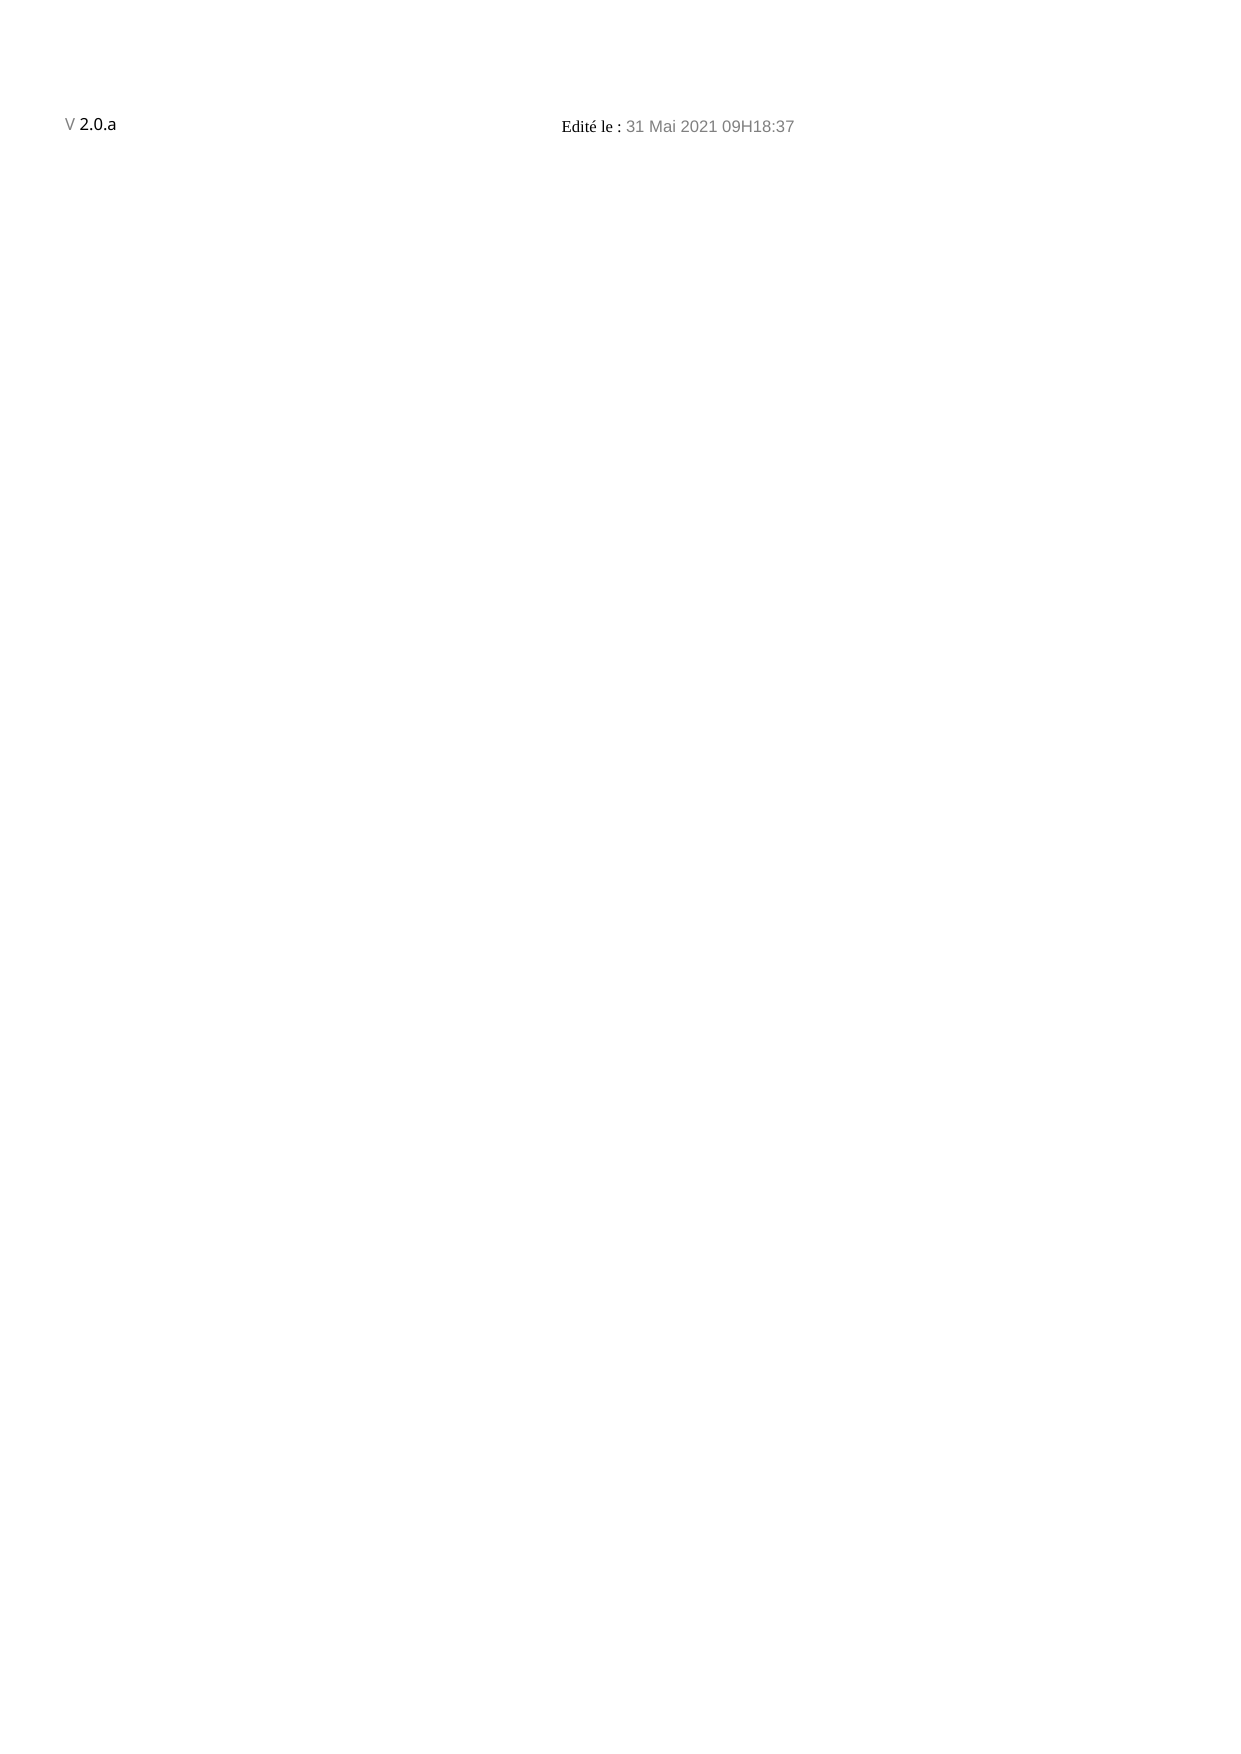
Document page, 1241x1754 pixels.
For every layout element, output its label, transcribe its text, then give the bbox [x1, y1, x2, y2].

table_cell V 2.0.a [59, 89, 555, 136]
table_cell Edité le : 31 Mai 2021 09H18:37 [555, 89, 1174, 136]
